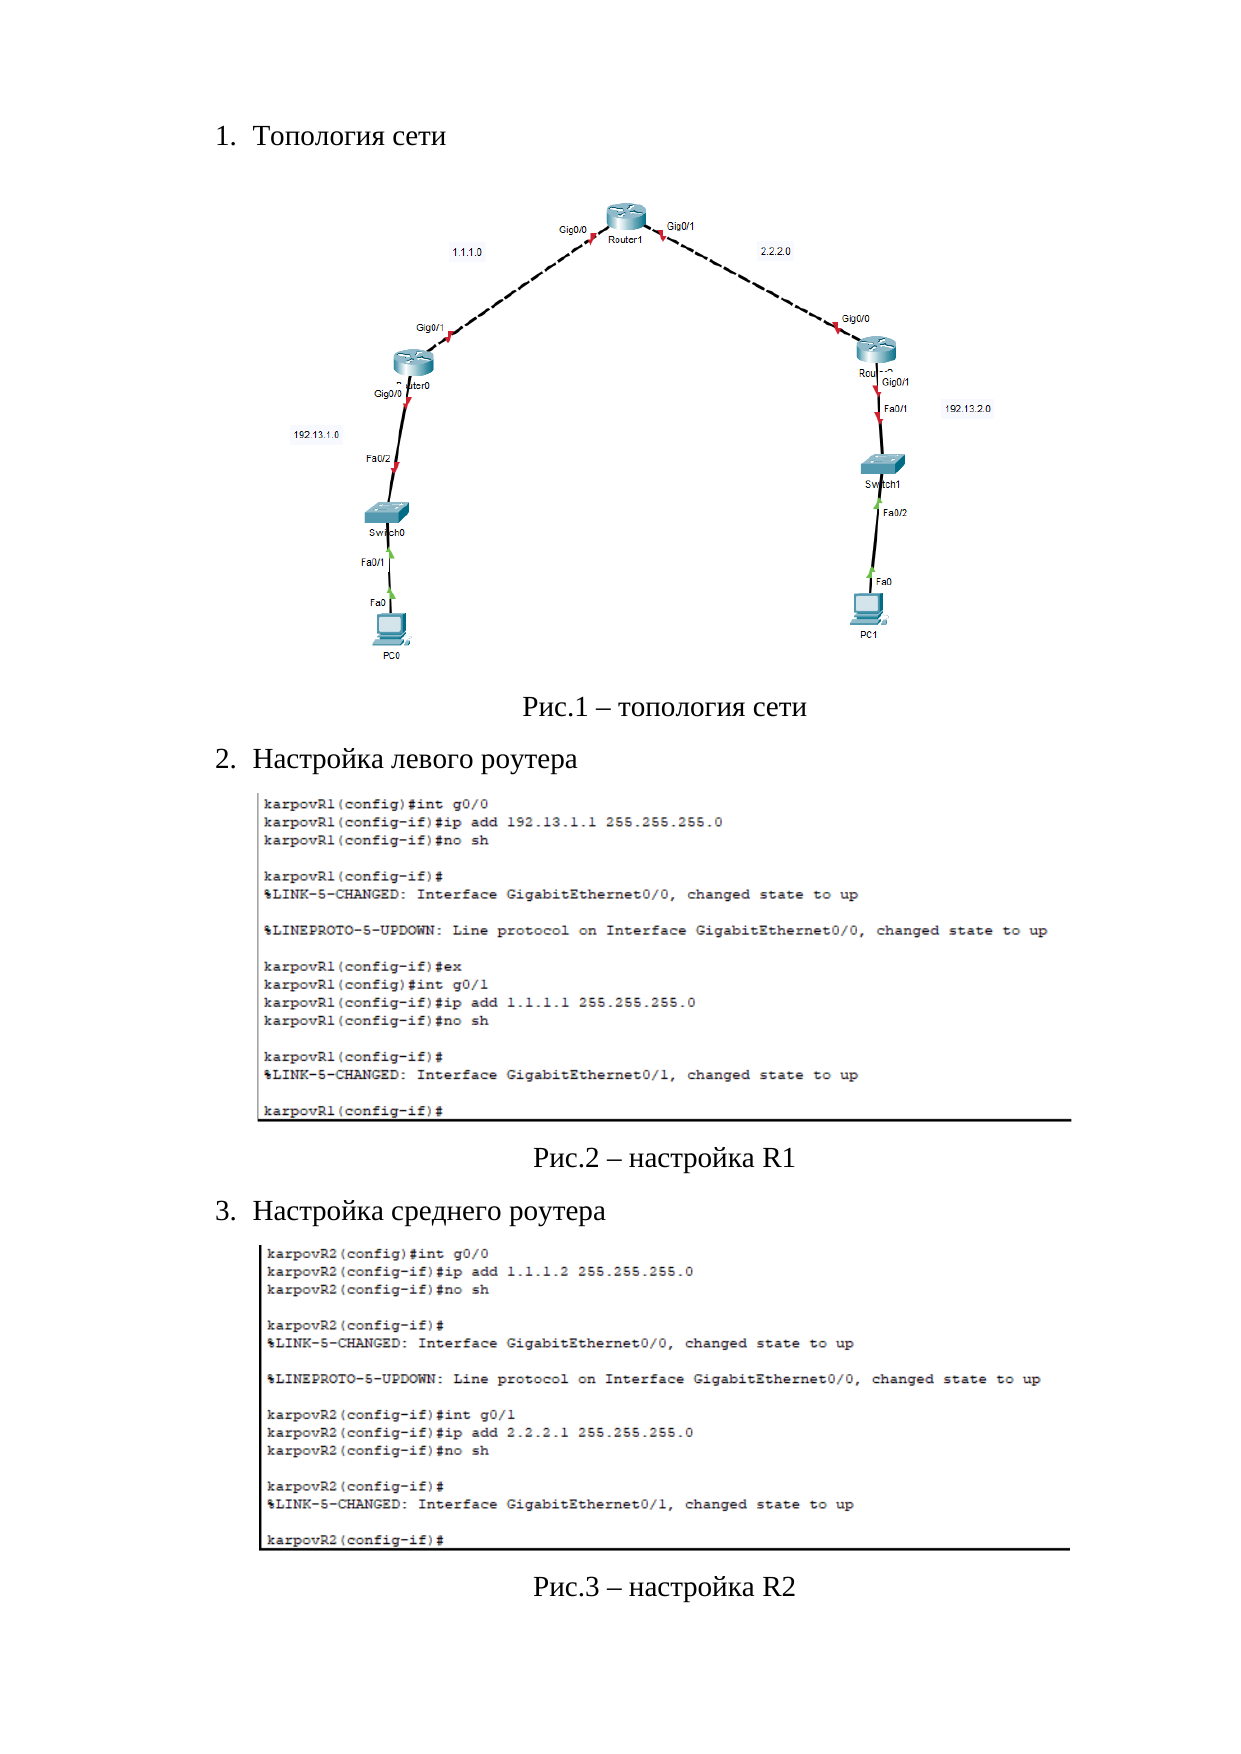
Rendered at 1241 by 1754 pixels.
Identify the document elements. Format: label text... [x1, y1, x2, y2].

picture [259, 1245, 1070, 1552]
text Рис.2 – настройка R1 [177, 1141, 1152, 1174]
text Рис.3 – настройка R2 [177, 1569, 1152, 1603]
list Топология сети [215, 118, 1152, 152]
text Рис.1 – топология сети [177, 689, 1152, 722]
picture [257, 793, 1072, 1123]
list Настройка левого роутера [215, 741, 1152, 774]
picture [268, 170, 1060, 671]
list Настройка среднего роутера [215, 1193, 1152, 1226]
